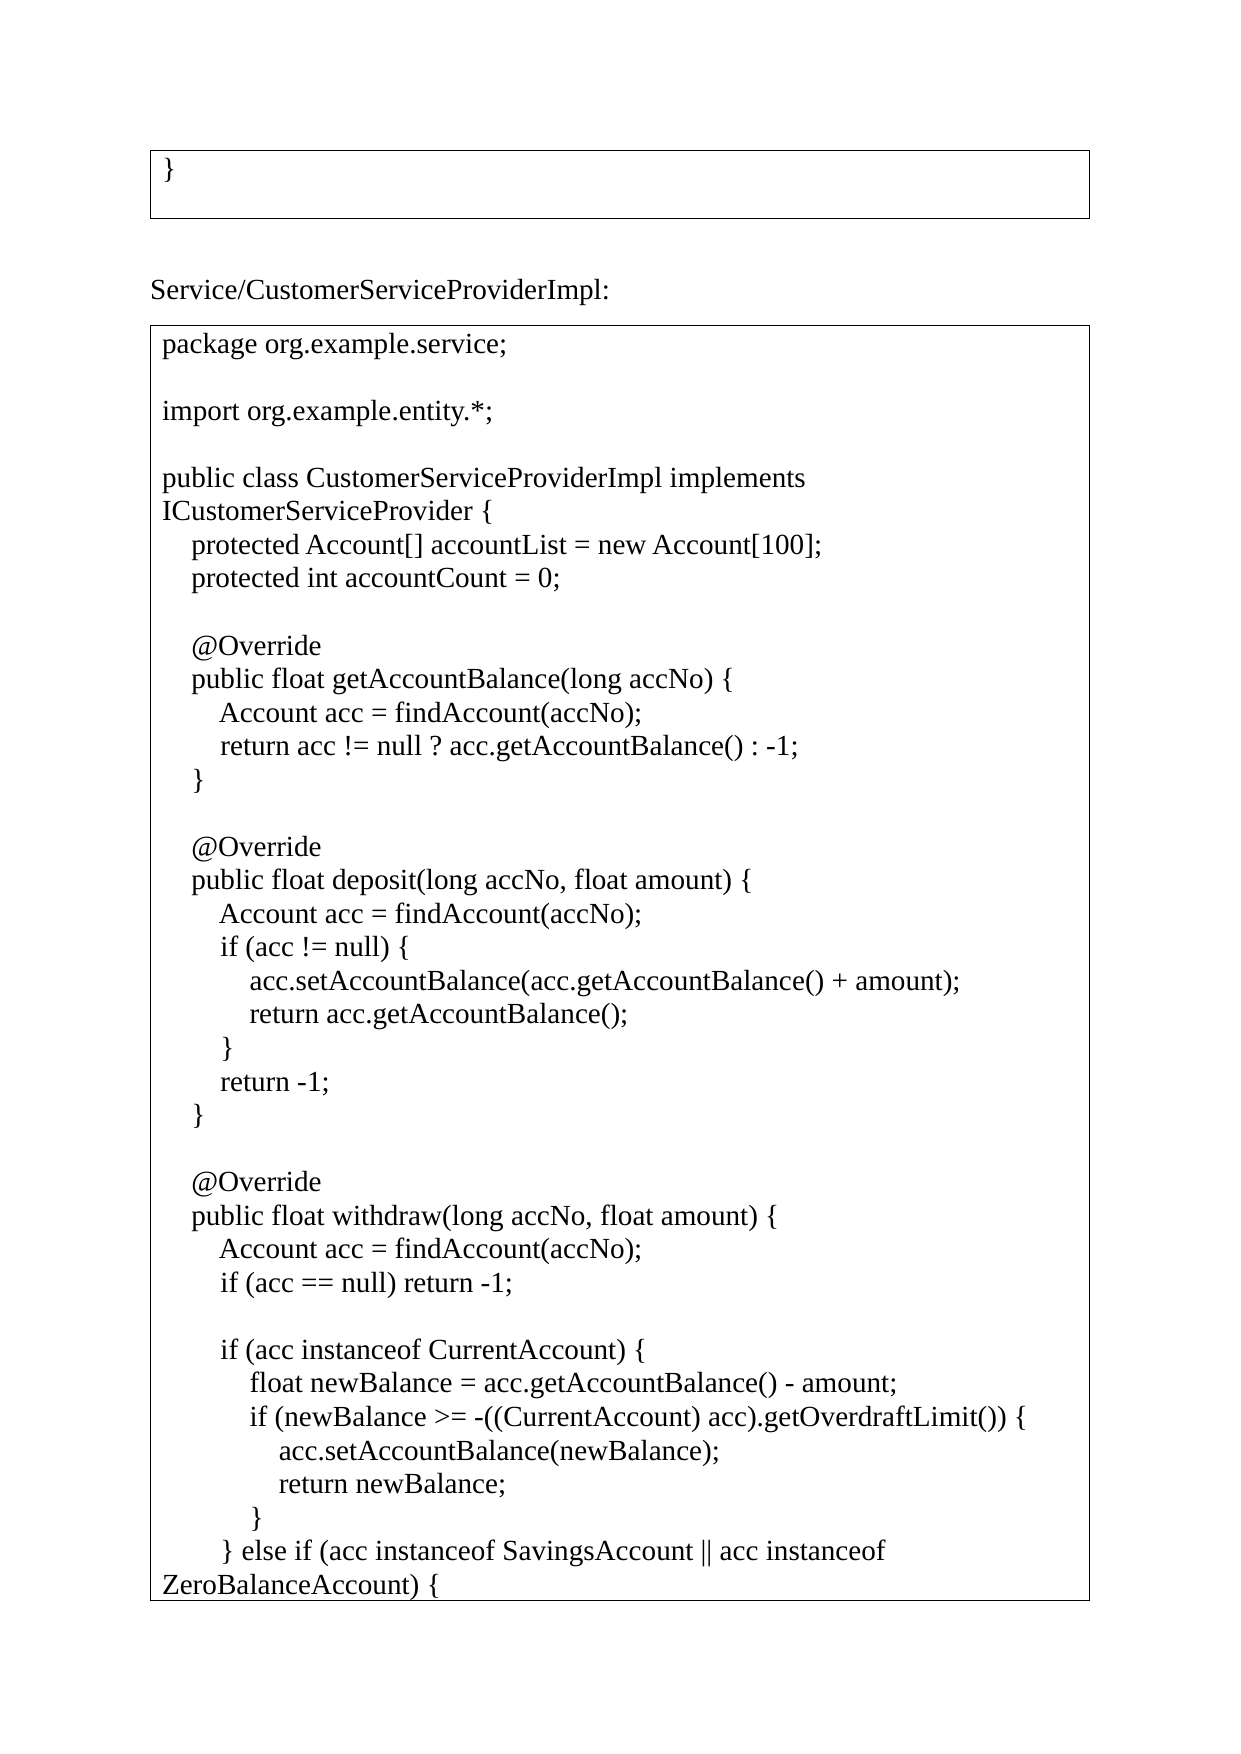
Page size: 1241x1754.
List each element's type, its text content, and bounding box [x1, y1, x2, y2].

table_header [151, 326, 1089, 1600]
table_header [151, 151, 1089, 218]
text Service/CustomerServiceProviderImpl: [150, 272, 1090, 306]
